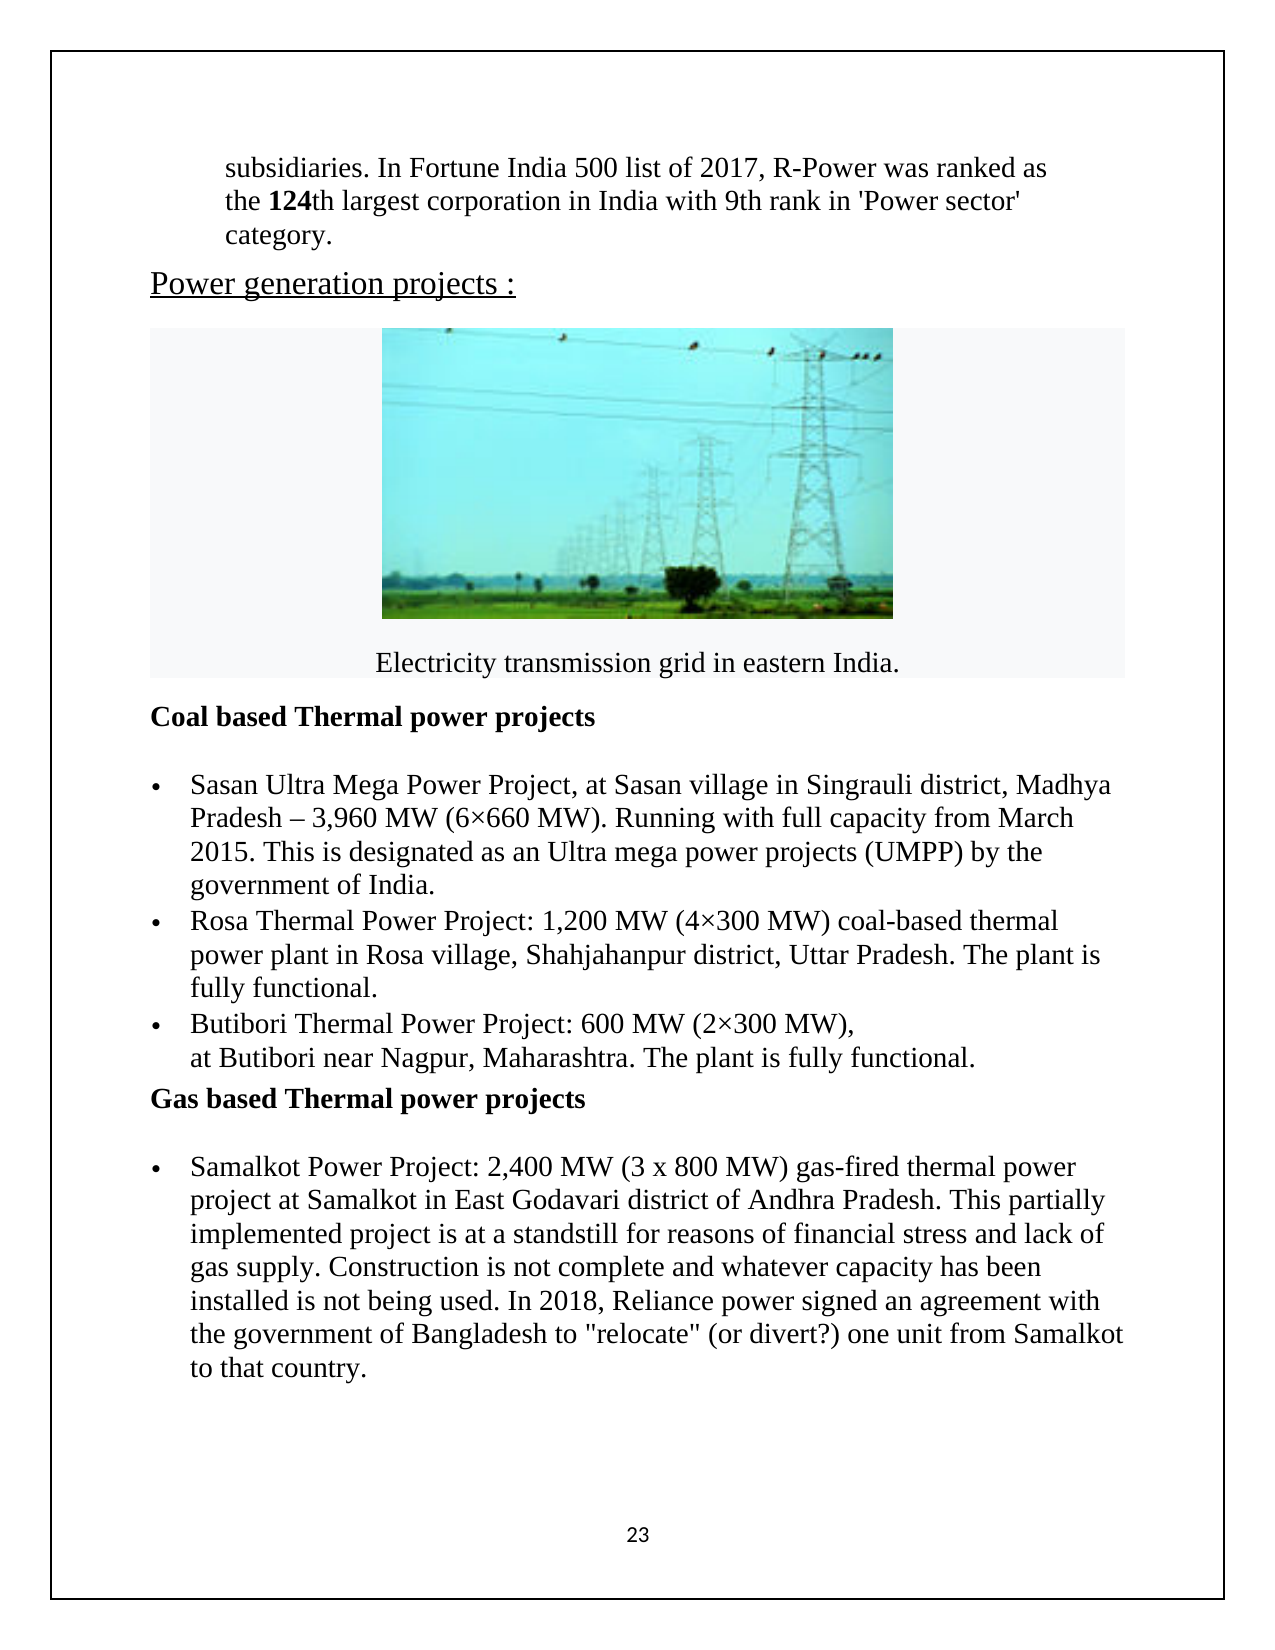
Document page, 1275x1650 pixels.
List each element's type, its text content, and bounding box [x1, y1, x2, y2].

picture [382, 328, 893, 619]
subtitle Coal based Thermal power projects [150, 699, 1125, 733]
list Samalkot Power Project: 2,400 MW (3 x 800 MW) gas-fired thermal power project at Samalkot in East Godavari district of Andhra Pradesh. This partially implemented project is at a standstill for reasons of financial stress and lack of gas supply. Construction is not complete and whatever capacity has been installed is not being used. In 2018, Reliance power signed an agreement with the government of Bangladesh to "relocate" (or divert?) one unit from Samalkot to that country. [152, 1149, 1125, 1384]
text Electricity transmission grid in eastern India. [150, 643, 1125, 678]
list Rosa Thermal Power Project: 1,200 MW (4×300 MW) coal-based thermal power plant in Rosa village, Shahjahanpur district, Uttar Pradesh. The plant is fully functional. [152, 903, 1125, 1004]
list Butibori Thermal Power Project: 600 MW (2×300 MW), at Butibori near Nagpur, Maharashtra. The plant is fully functional. [152, 1007, 1125, 1074]
subtitle Gas based Thermal power projects [150, 1081, 1125, 1115]
list Sasan Ultra Mega Power Project, at Sasan village in Singrauli district, Madhya Pradesh – 3,960 MW (6×660 MW). Running with full capacity from March 2015. This is designated as an Ultra mega power projects (UMPP) by the government of India. [152, 767, 1125, 901]
text Power generation projects : [150, 263, 1125, 301]
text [225, 150, 1125, 251]
